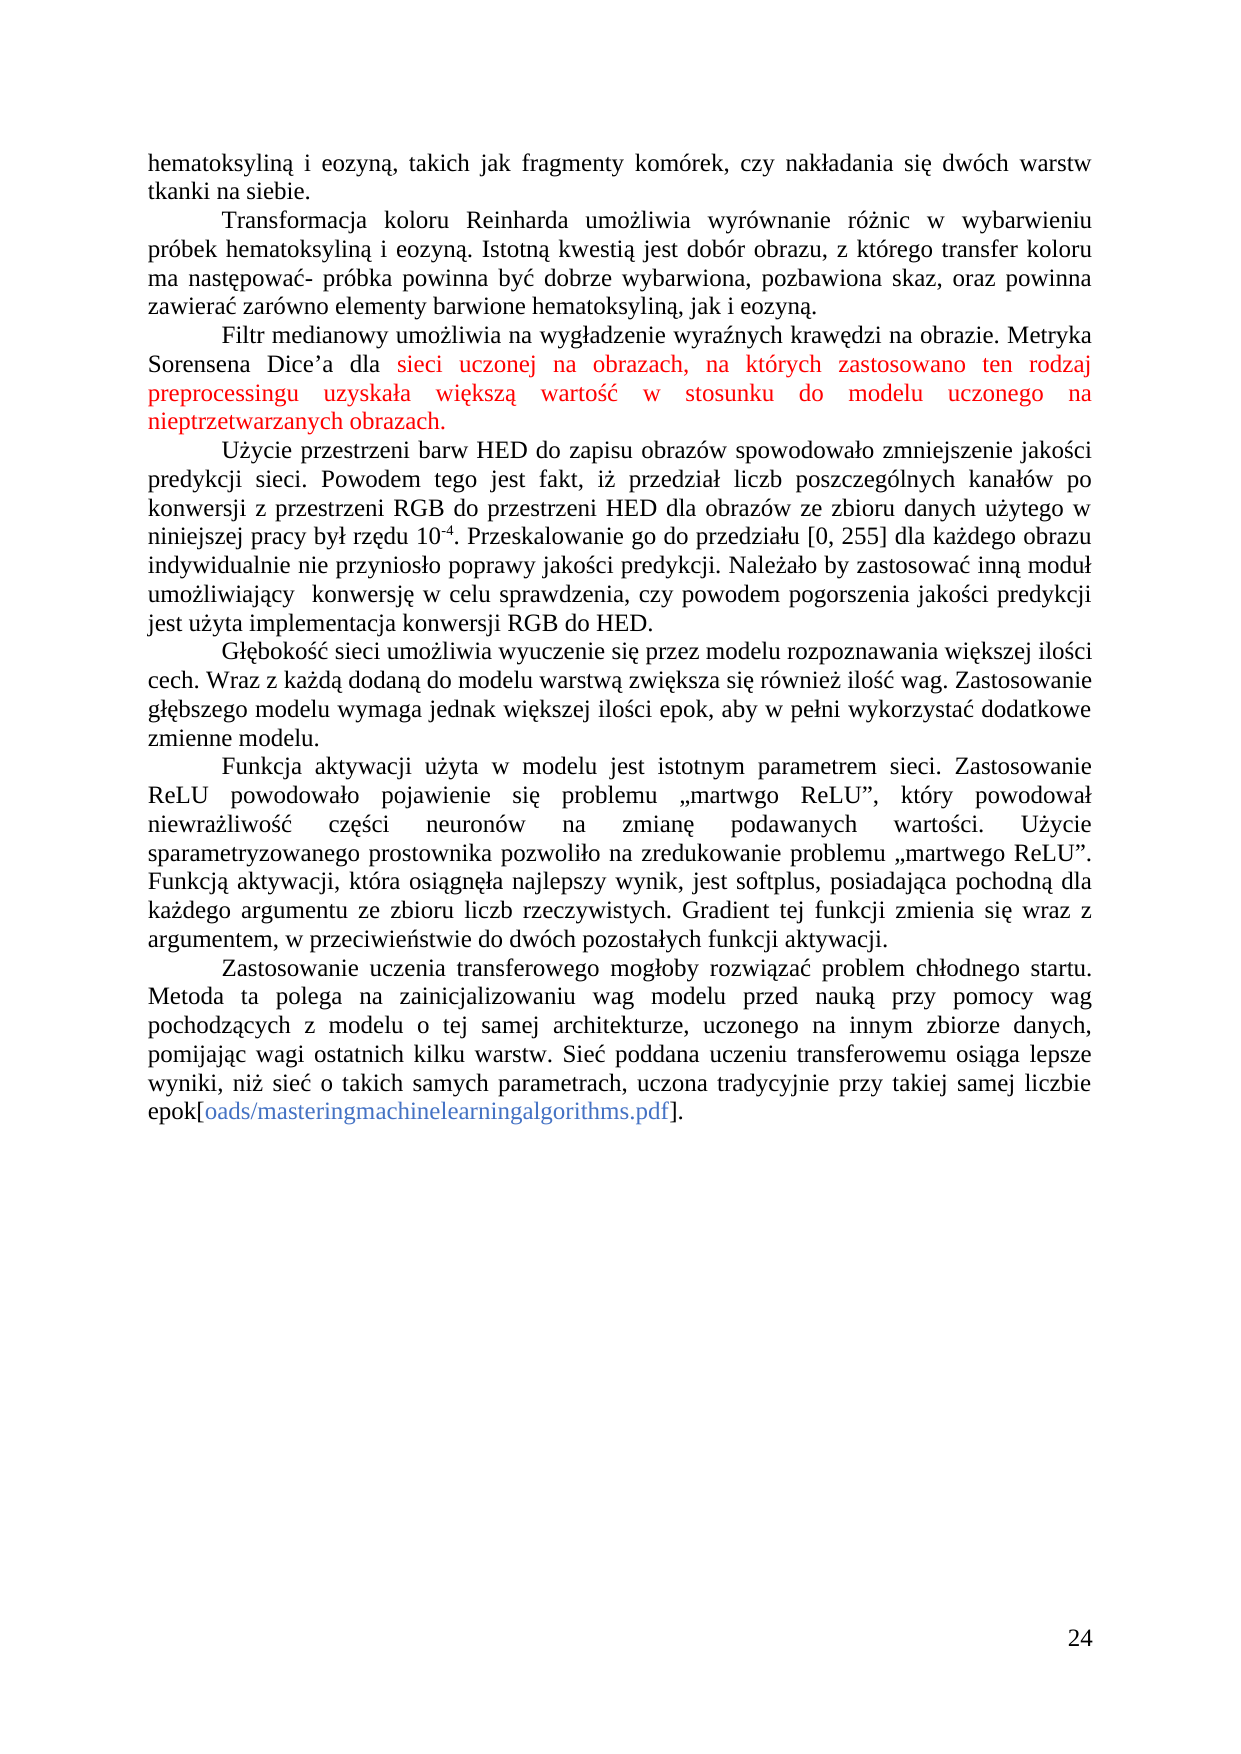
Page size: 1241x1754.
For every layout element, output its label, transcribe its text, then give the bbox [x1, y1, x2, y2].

text Użycie przestrzeni barw HED do zapisu obrazów spowodowało zmniejszenie jakości predykcji sieci. Powodem tego jest fakt, iż przedział liczb poszczególnych kanałów po konwersji z przestrzeni RGB do przestrzeni HED dla obrazów ze zbioru danych użytego w niniejszej pracy był rzędu 10-4. Przeskalowanie go do przedziału [0, 255] dla każdego obrazu indywidualnie nie przyniosło poprawy jakości predykcji. Należało by zastosować inną moduł umożliwiający konwersję w celu sprawdzenia, czy powodem pogorszenia jakości predykcji jest użyta implementacja konwersji RGB do HED. [148, 435, 1093, 636]
text Głębokość sieci umożliwia wyuczenie się przez modelu rozpoznawania większej ilości cech. Wraz z każdą dodaną do modelu warstwą zwiększa się również ilość wag. Zastosowanie głębszego modelu wymaga jednak większej ilości epok, aby w pełni wykorzystać dodatkowe zmienne modelu. [148, 636, 1093, 751]
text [148, 148, 1093, 205]
text Funkcja aktywacji użyta w modelu jest istotnym parametrem sieci. Zastosowanie ReLU powodowało pojawienie się problemu „martwgo ReLU”, który powodował niewrażliwość części neuronów na zmianę podawanych wartości. Użycie sparametryzowanego prostownika pozwoliło na zredukowanie problemu „martwego ReLU”. Funkcją aktywacji, która osiągnęła najlepszy wynik, jest softplus, posiadająca pochodną dla każdego argumentu ze zbioru liczb rzeczywistych. Gradient tej funkcji zmienia się wraz z argumentem, w przeciwieństwie do dwóch pozostałych funkcji aktywacji. [148, 751, 1093, 953]
text Filtr medianowy umożliwia na wygładzenie wyraźnych krawędzi na obrazie. Metryka Sorensena Dice’a dla sieci uczonej na obrazach, na których zastosowano ten rodzaj preprocessingu uzyskała większą wartość w stosunku do modelu uczonego na nieptrzetwarzanych obrazach. [148, 320, 1093, 435]
text Transformacja koloru Reinharda umożliwia wyrównanie różnic w wybarwieniu próbek hematoksyliną i eozyną. Istotną kwestią jest dobór obrazu, z którego transfer koloru ma następować- próbka powinna być dobrze wybarwiona, pozbawiona skaz, oraz powinna zawierać zarówno elementy barwione hematoksyliną, jak i eozyną. [148, 205, 1093, 320]
text Zastosowanie uczenia transferowego mogłoby rozwiązać problem chłodnego startu. Metoda ta polega na zainicjalizowaniu wag modelu przed nauką przy pomocy wag pochodzących z modelu o tej samej architekturze, uczonego na innym zbiorze danych, pomijając wagi ostatnich kilku warstw. Sieć poddana uczeniu transferowemu osiąga lepsze wyniki, niż sieć o takich samych parametrach, uczona tradycyjnie przy takiej samej liczbie epok[oads/masteringmachinelearningalgorithms.pdf]. [148, 953, 1093, 1125]
